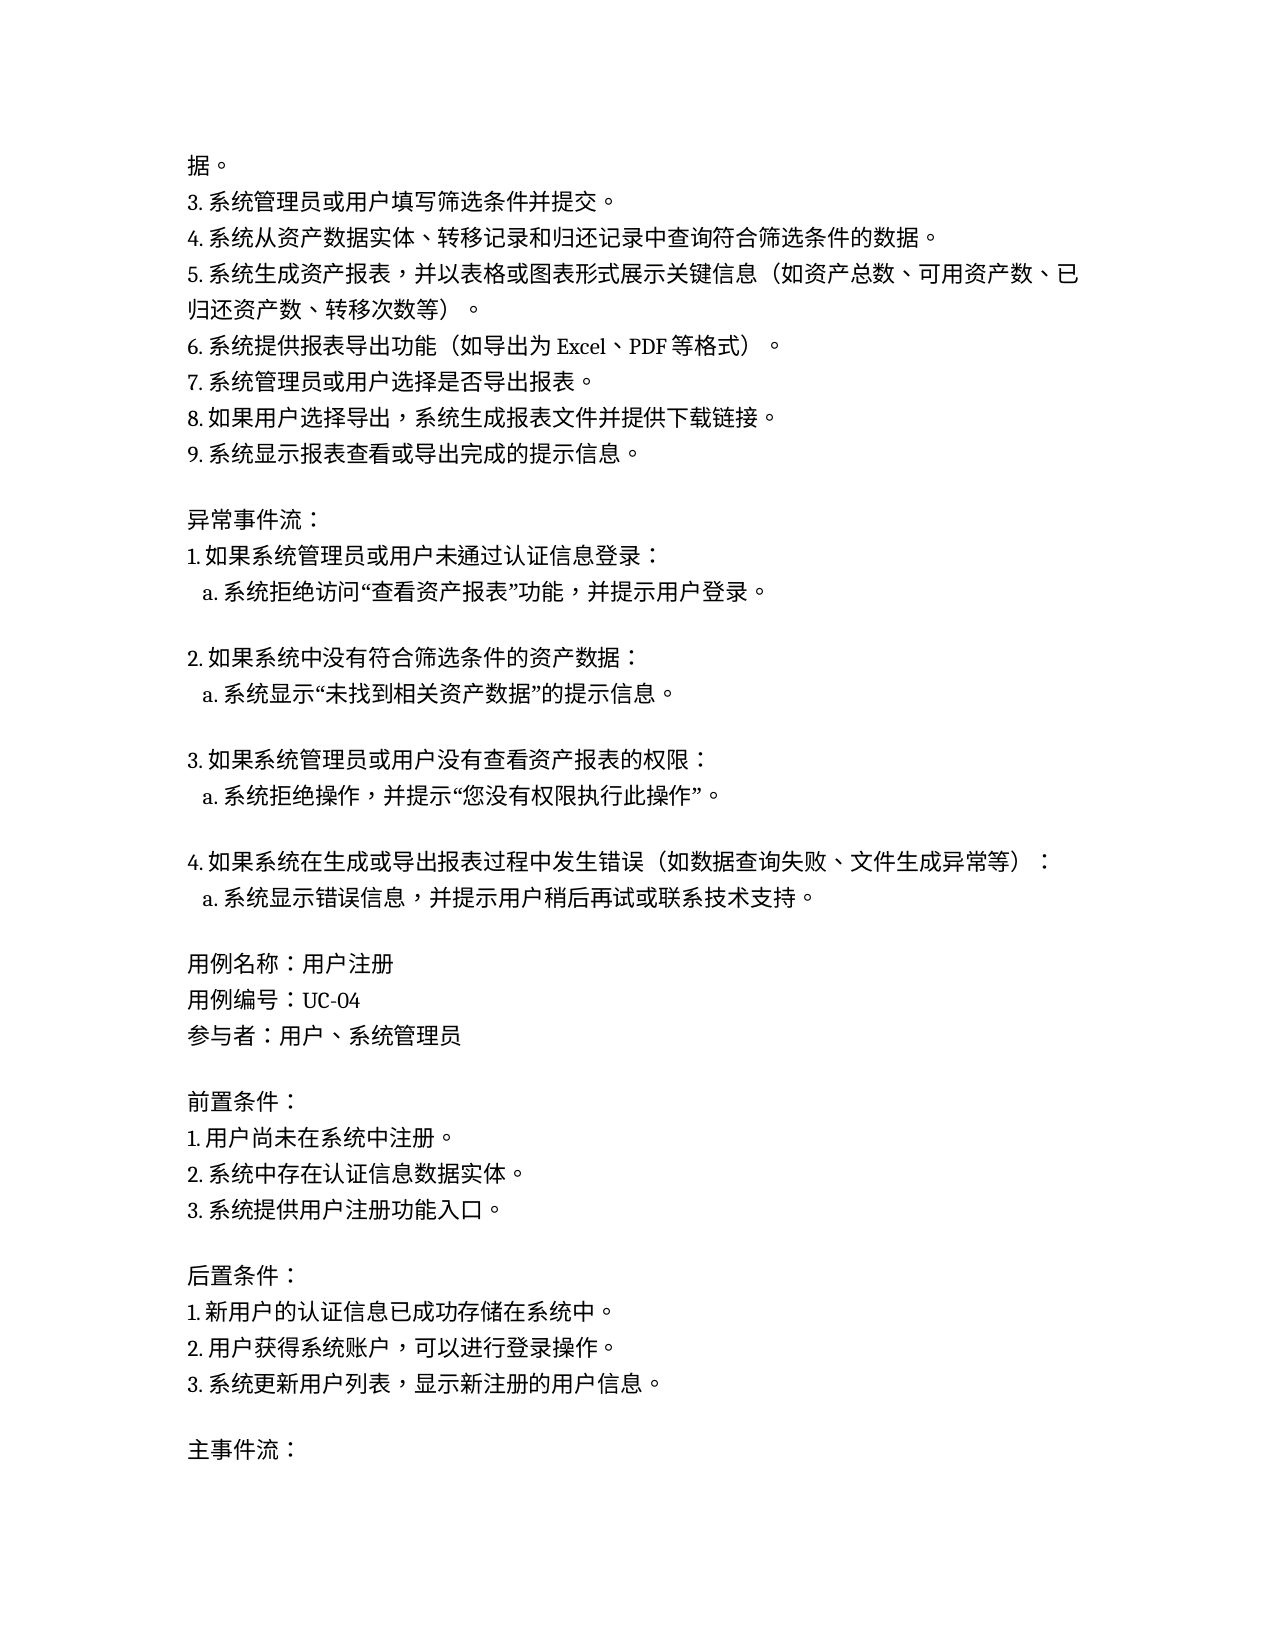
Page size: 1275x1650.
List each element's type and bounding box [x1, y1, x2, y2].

text [187, 150, 1087, 1465]
